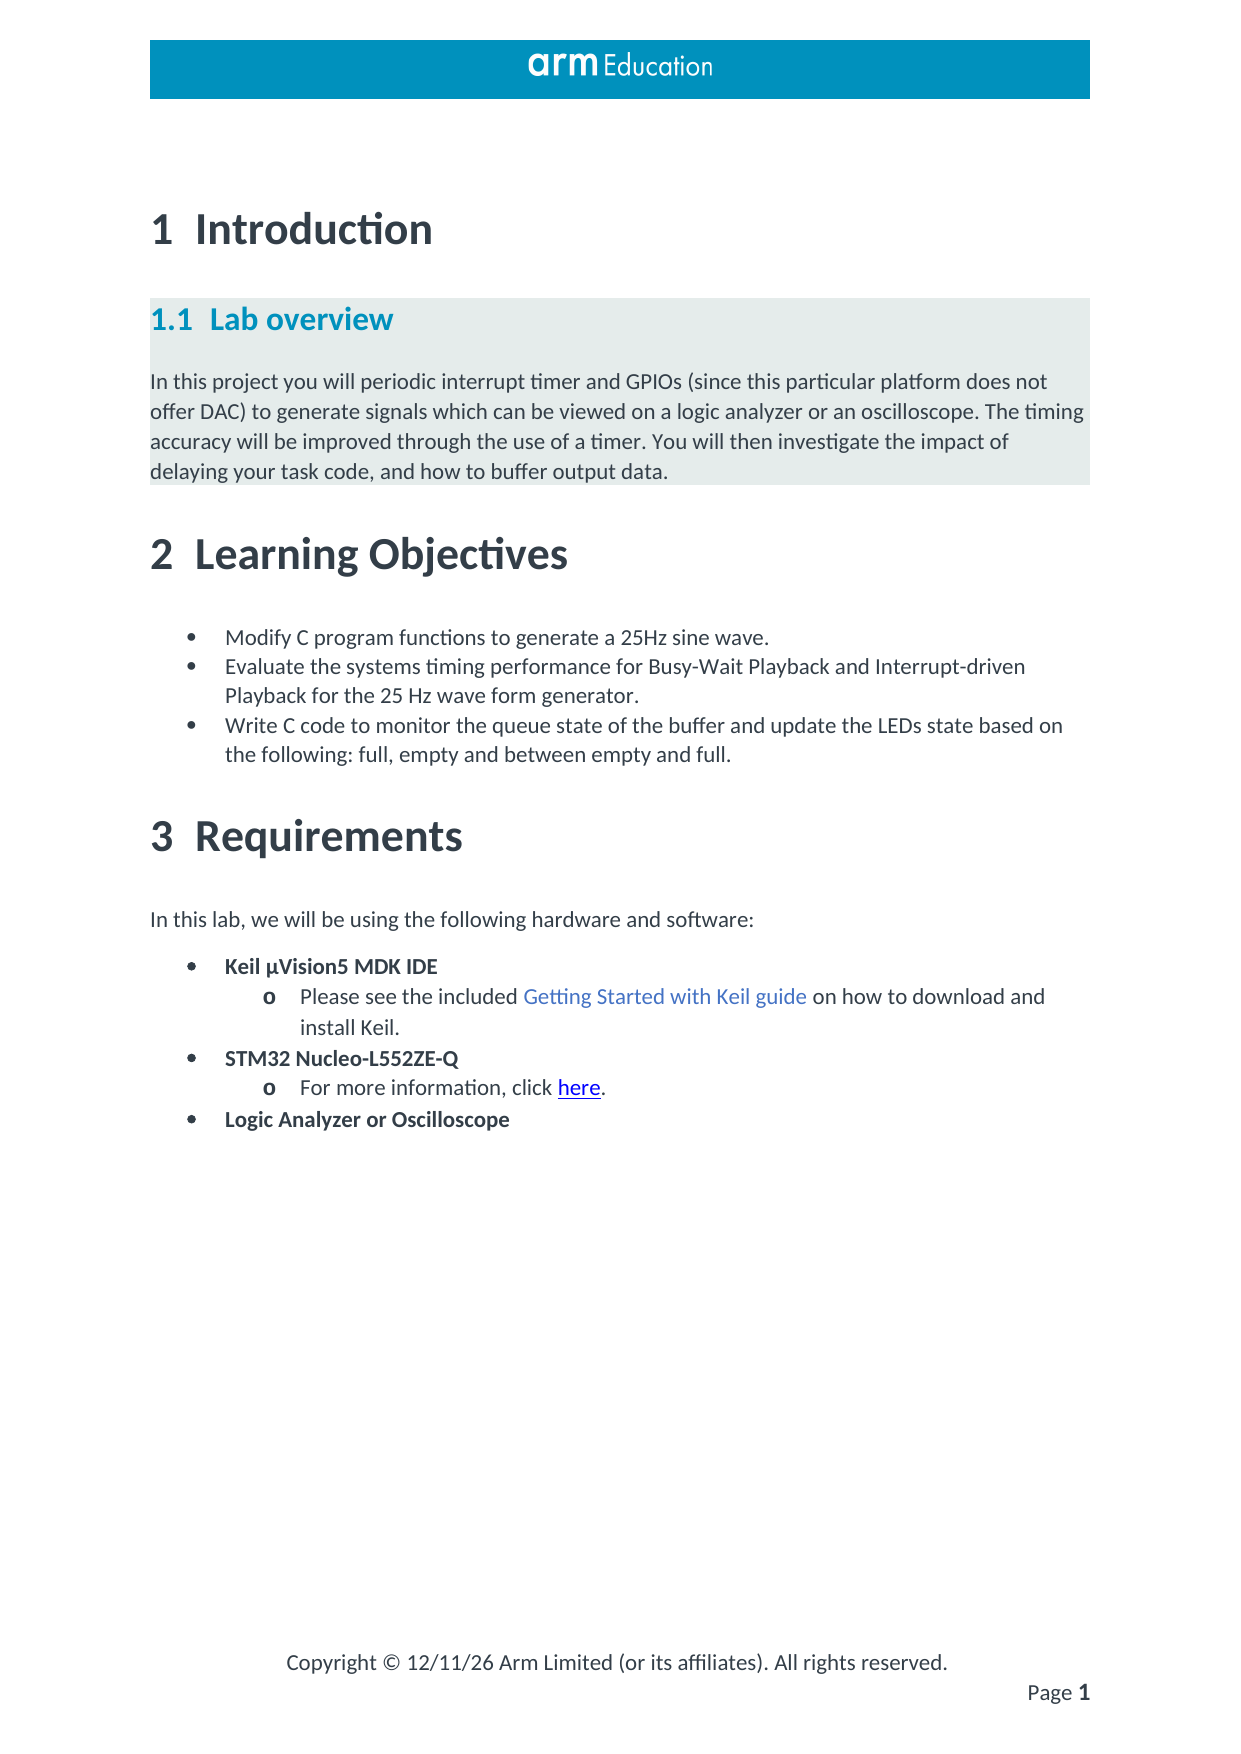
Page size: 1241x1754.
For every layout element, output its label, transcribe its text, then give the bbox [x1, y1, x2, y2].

text In this lab, we will be using the following hardware and software: [150, 905, 1090, 933]
subtitle Requirements [150, 807, 1090, 863]
list Please see the included Getting Started with Keil guide on how to download and install Keil. [262, 982, 1090, 1042]
picture [554, 54, 566, 75]
picture [606, 55, 615, 75]
picture [675, 58, 679, 75]
list STM32 Nucleo-L552ZE-Q [187, 1044, 1090, 1072]
list Keil µVision5 MDK IDE [187, 952, 1090, 980]
list Modify C program functions to generate a 25Hz sine wave. [187, 623, 1090, 651]
subtitle Introduction [150, 200, 1090, 256]
text In this project you will periodic interrupt timer and GPIOs (since this particular platform does not offer DAC) to generate signals which can be viewed on a logic analyzer or an oscilloscope. The timing accuracy will be improved through the use of a timer. You will then investigate the impact of delaying your task code, and how to buffer output data. [150, 367, 1090, 485]
list Logic Analyzer or Oscilloscope [187, 1105, 1090, 1133]
subtitle Lab overview [150, 298, 1090, 338]
subtitle Learning Objectives [150, 525, 1090, 581]
list Evaluate the systems timing performance for Busy-Wait Playback and Interrupt-driven Playback for the 25 Hz wave form generator. [187, 652, 1090, 710]
picture [529, 54, 548, 75]
list For more information, click here. [262, 1073, 1090, 1103]
picture [570, 54, 597, 75]
list Write C code to monitor the queue state of the buffer and update the LEDs state based on the following: full, empty and between empty and full. [187, 711, 1090, 768]
